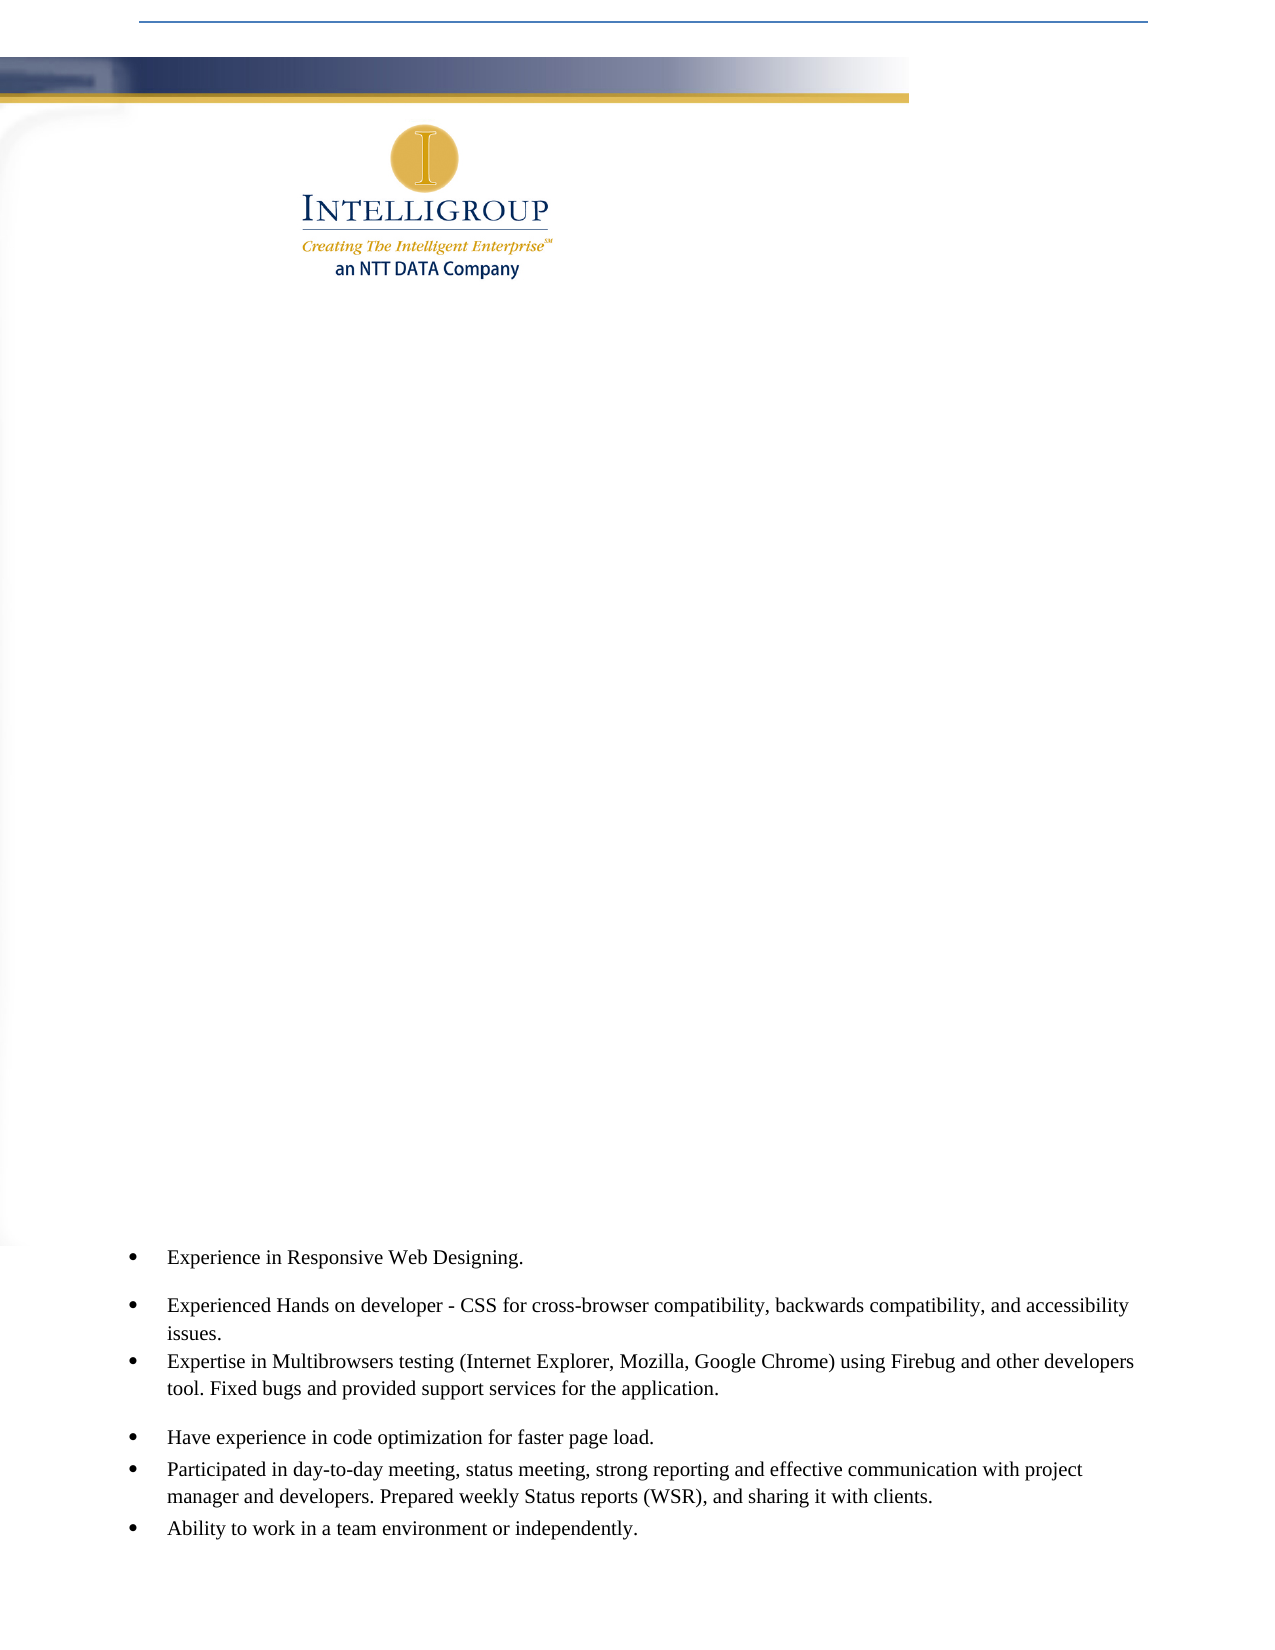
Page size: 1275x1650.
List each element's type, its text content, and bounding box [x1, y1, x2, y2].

list Have experience in code optimization for faster page load. [129, 1425, 1153, 1449]
list Experienced Hands on developer - CSS for cross-browser compatibility, backwards compatibility, and accessibility issues. [129, 1293, 1153, 1345]
list Experience in Responsive Web Designing. [129, 1245, 1153, 1269]
list Ability to work in a team environment or independently. [129, 1516, 1153, 1540]
list Participated in day-to-day meeting, status meeting, strong reporting and effective communication with project manager and developers. Prepared weekly Status reports (WSR), and sharing it with clients. [129, 1456, 1153, 1508]
list Expertise in Multibrowsers testing (Internet Explorer, Mozilla, Google Chrome) using Firebug and other developers tool. Fixed bugs and provided support services for the application. [129, 1349, 1153, 1400]
picture [0, 57, 909, 1246]
